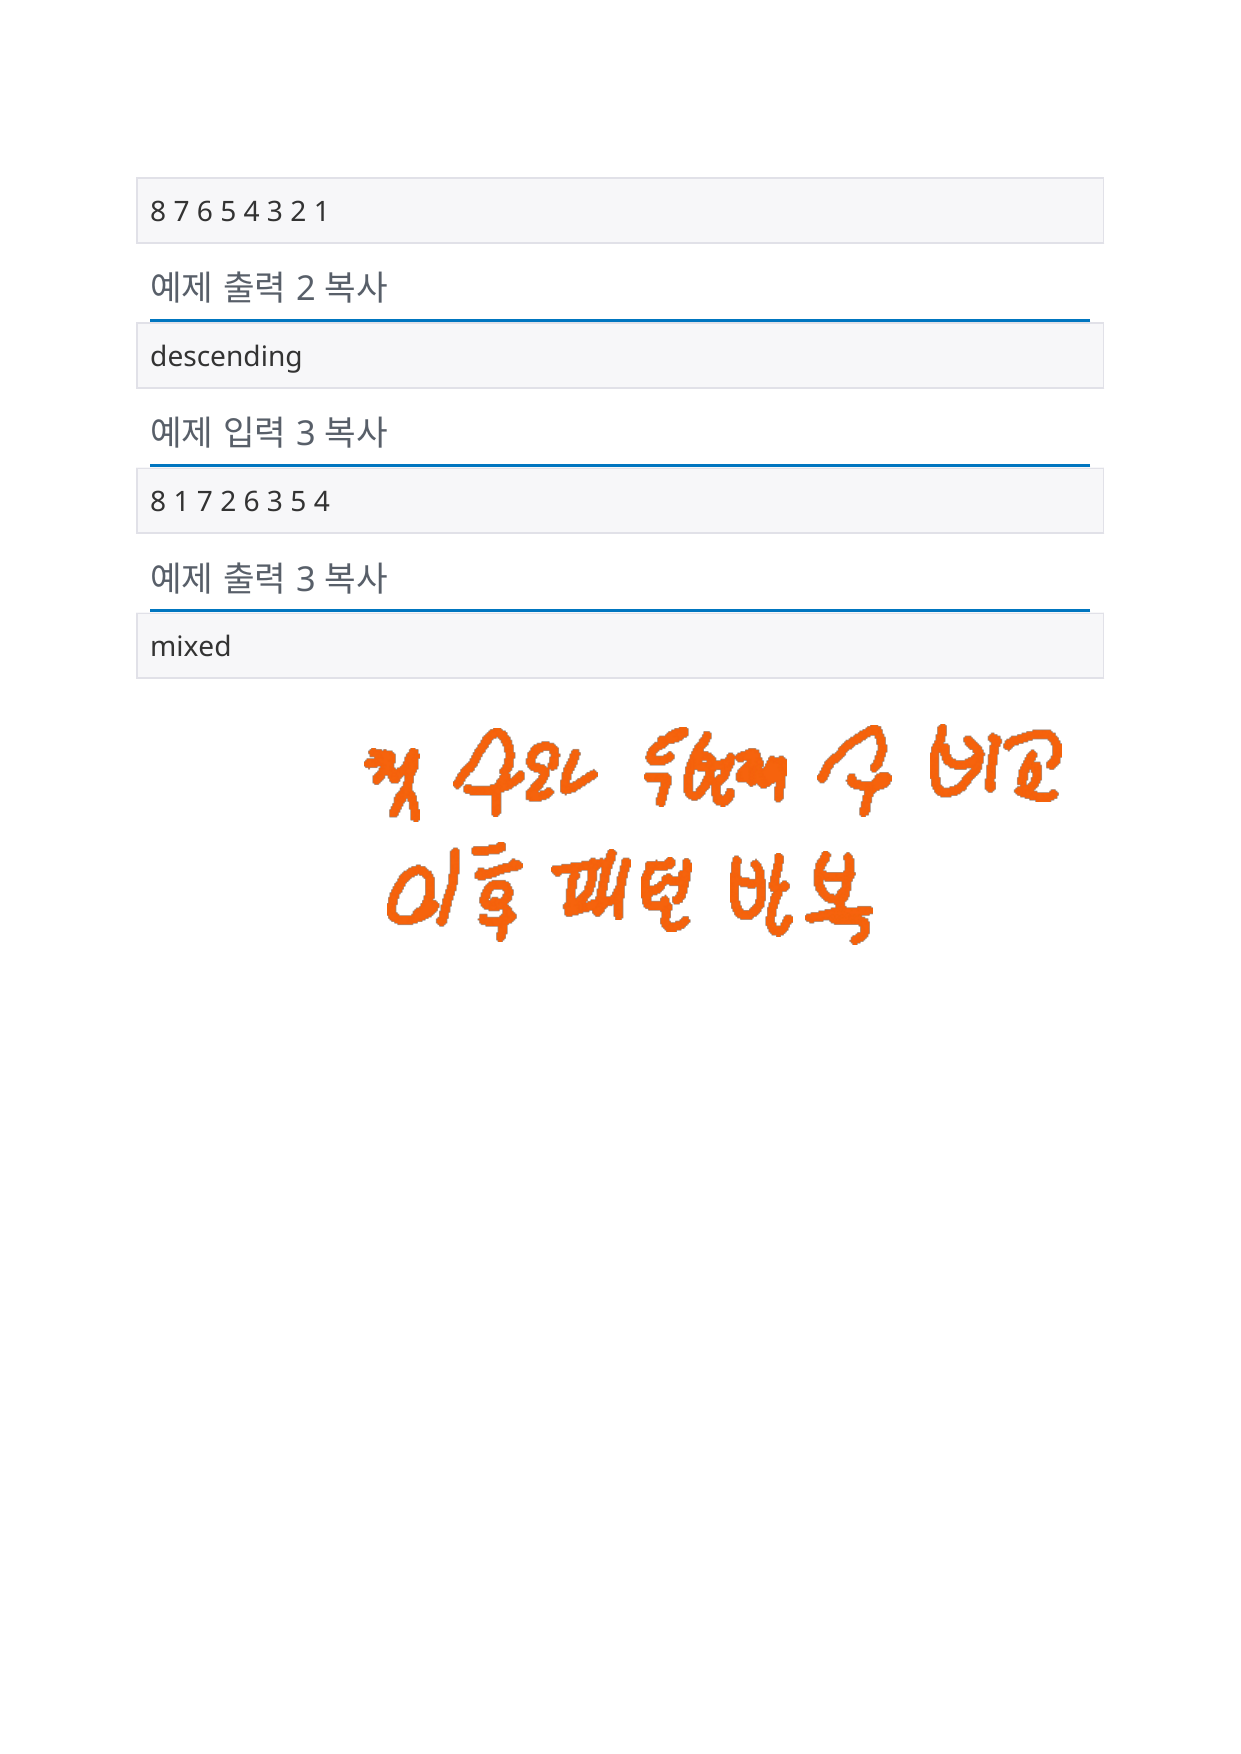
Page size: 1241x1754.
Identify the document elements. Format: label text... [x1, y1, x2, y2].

picture [551, 849, 631, 920]
text mixed [138, 614, 1103, 677]
text 8 7 6 5 4 3 2 1 [138, 179, 1103, 242]
picture [930, 724, 1062, 802]
picture [730, 853, 793, 937]
picture [644, 727, 787, 807]
picture [641, 857, 692, 932]
text 예제 출력 2 복사 [150, 259, 1090, 319]
text 예제 출력 3 복사 [150, 549, 1090, 609]
picture [805, 851, 873, 945]
picture [364, 748, 420, 822]
picture [387, 842, 523, 942]
picture [453, 728, 598, 817]
text 8 1 7 2 6 3 5 4 [138, 469, 1103, 532]
picture [817, 725, 892, 817]
text descending [138, 324, 1103, 387]
text 예제 입력 3 복사 [150, 404, 1090, 464]
